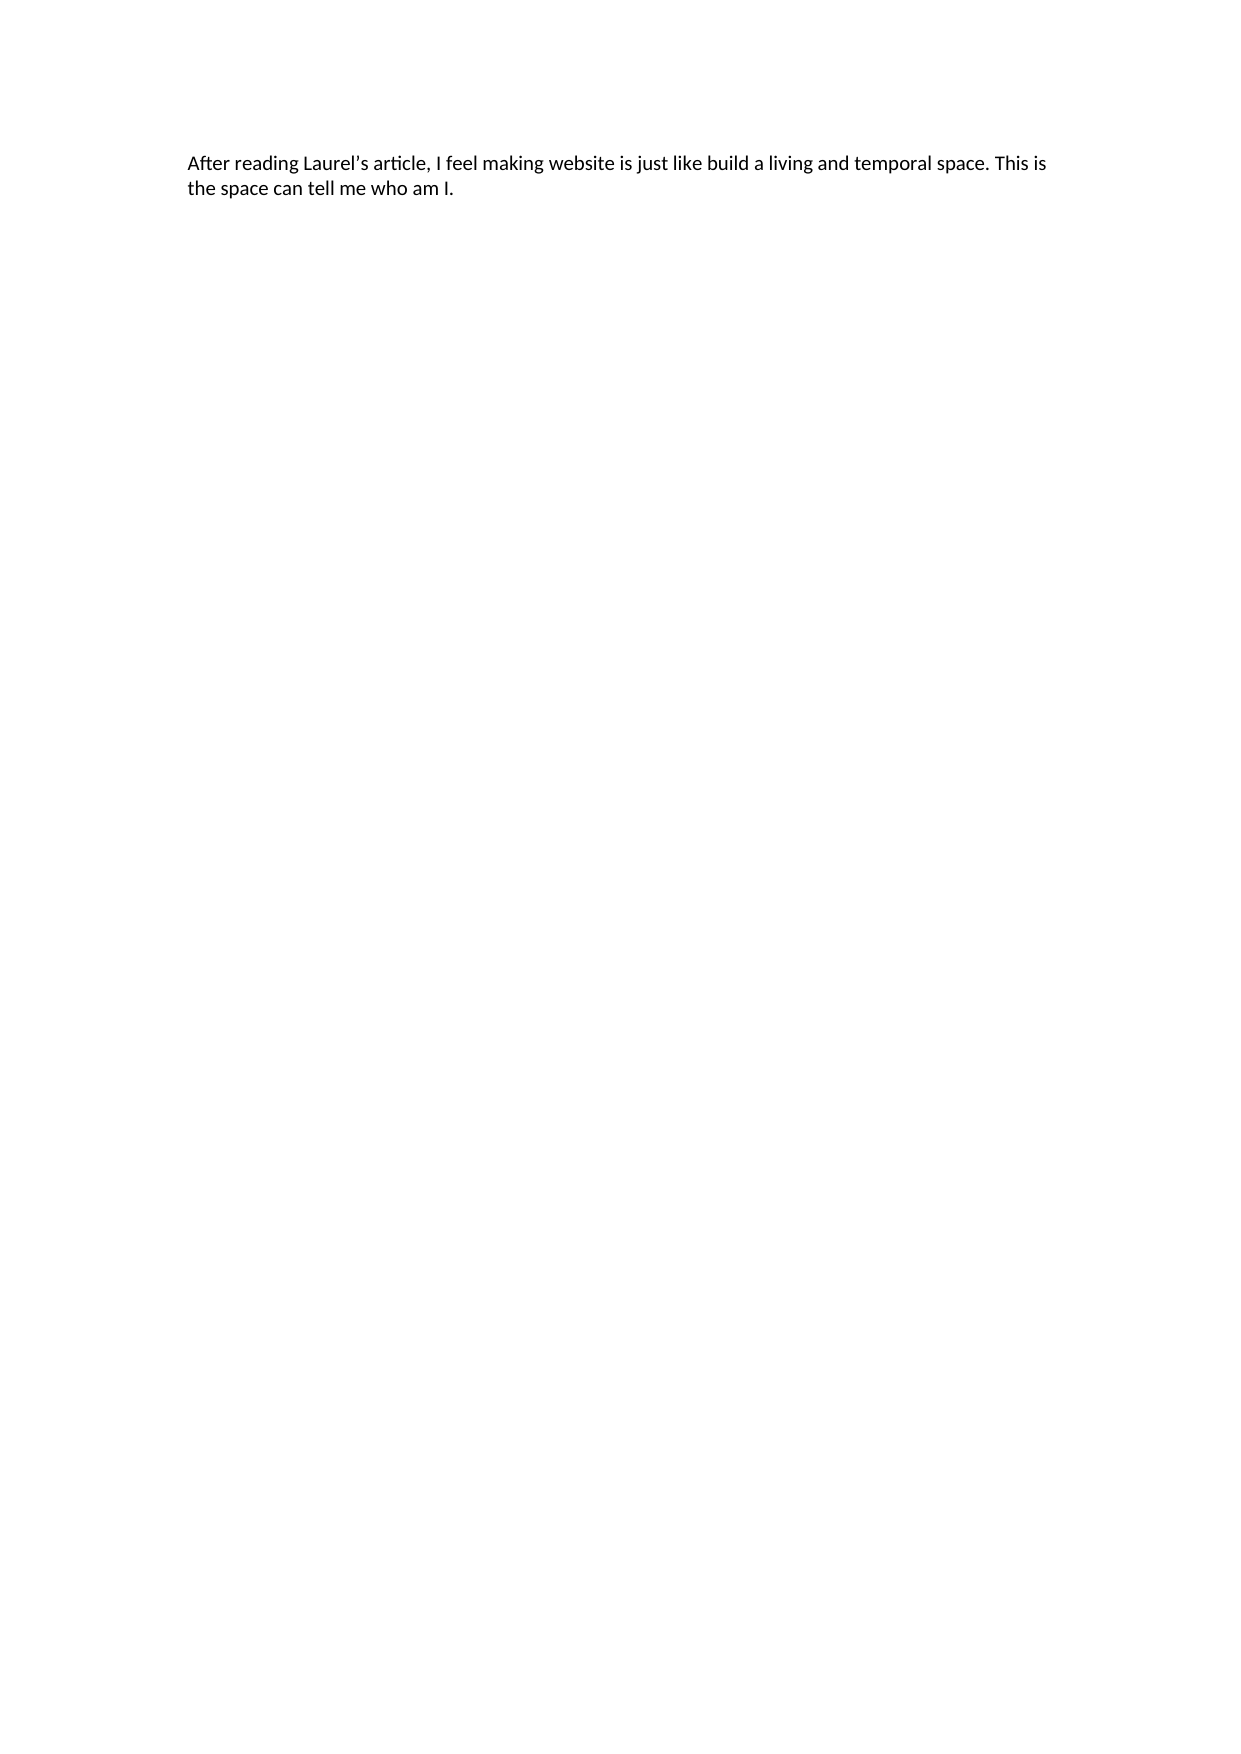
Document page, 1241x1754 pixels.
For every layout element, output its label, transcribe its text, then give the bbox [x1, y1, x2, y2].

text After reading Laurel’s article, I feel making website is just like build a living and temporal space. This is the space can tell me who am I. [187, 150, 1053, 201]
